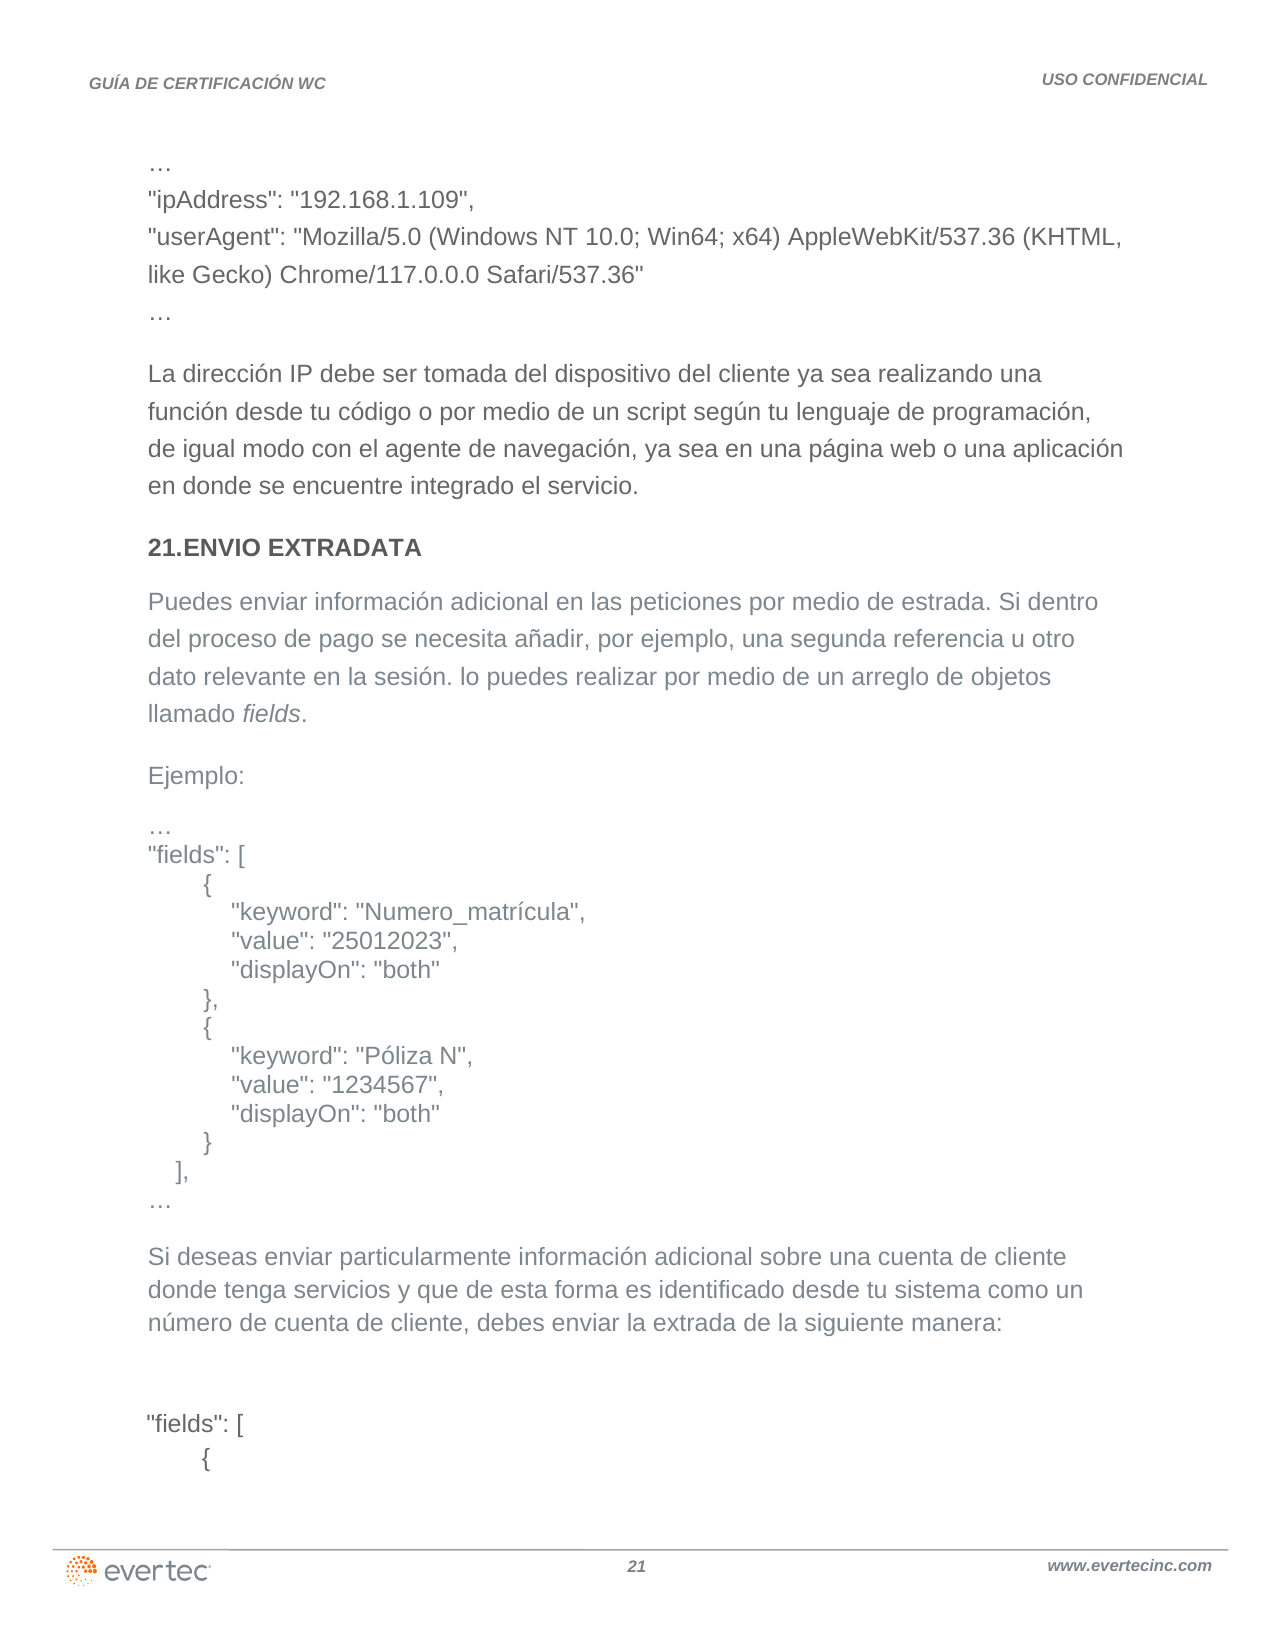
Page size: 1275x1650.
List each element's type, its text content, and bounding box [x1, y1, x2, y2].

text { [146, 1443, 1122, 1472]
text }, [148, 983, 1127, 1012]
text "fields": [ [146, 1409, 1122, 1437]
subtitle ENVIO EXTRADATA [148, 533, 1127, 562]
picture [66, 1556, 211, 1586]
text "displayOn": "both" [148, 955, 1127, 983]
text { [148, 868, 1127, 897]
text Ejemplo: [148, 761, 1127, 790]
text La dirección IP debe ser tomada del dispositivo del cliente ya sea realizando una función desde tu código o por medio de un script según tu lenguaje de programación, de igual modo con el agente de navegación, ya sea en una página web o una aplicación en donde se encuentre integrado el servicio. [148, 359, 1127, 500]
text "displayOn": "both" [148, 1098, 1127, 1127]
text ], [148, 1156, 1127, 1185]
text Si deseas enviar particularmente información adicional sobre una cuenta de cliente donde tenga servicios y que de esta forma es identificado desde tu sistema como un número de cuenta de cliente, debes enviar la extrada de la siguiente manera: [148, 1242, 1127, 1337]
text } [148, 1127, 1127, 1156]
text … "ipAddress": "192.168.1.109", "userAgent": "Mozilla/5.0 (Windows NT 10.0; Win64; x64) AppleWebKit/537.36 (KHTML, like Gecko) Chrome/117.0.0.0 Safari/537.36" … [148, 148, 1127, 326]
text Puedes enviar información adicional en las peticiones por medio de estrada. Si dentro del proceso de pago se necesita añadir, por ejemplo, una segunda referencia u otro dato relevante en la sesión. lo puedes realizar por medio de un arreglo de objetos llamado fields. [148, 587, 1127, 728]
text … "fields": [ [148, 811, 1127, 868]
text "value": "1234567", [148, 1070, 1127, 1098]
text { [148, 1012, 1127, 1041]
text … [148, 1185, 1127, 1213]
text "keyword": "Numero_matrícula", [148, 897, 1127, 926]
text "keyword": "Póliza N", [148, 1041, 1127, 1070]
text "value": "25012023", [148, 926, 1127, 955]
